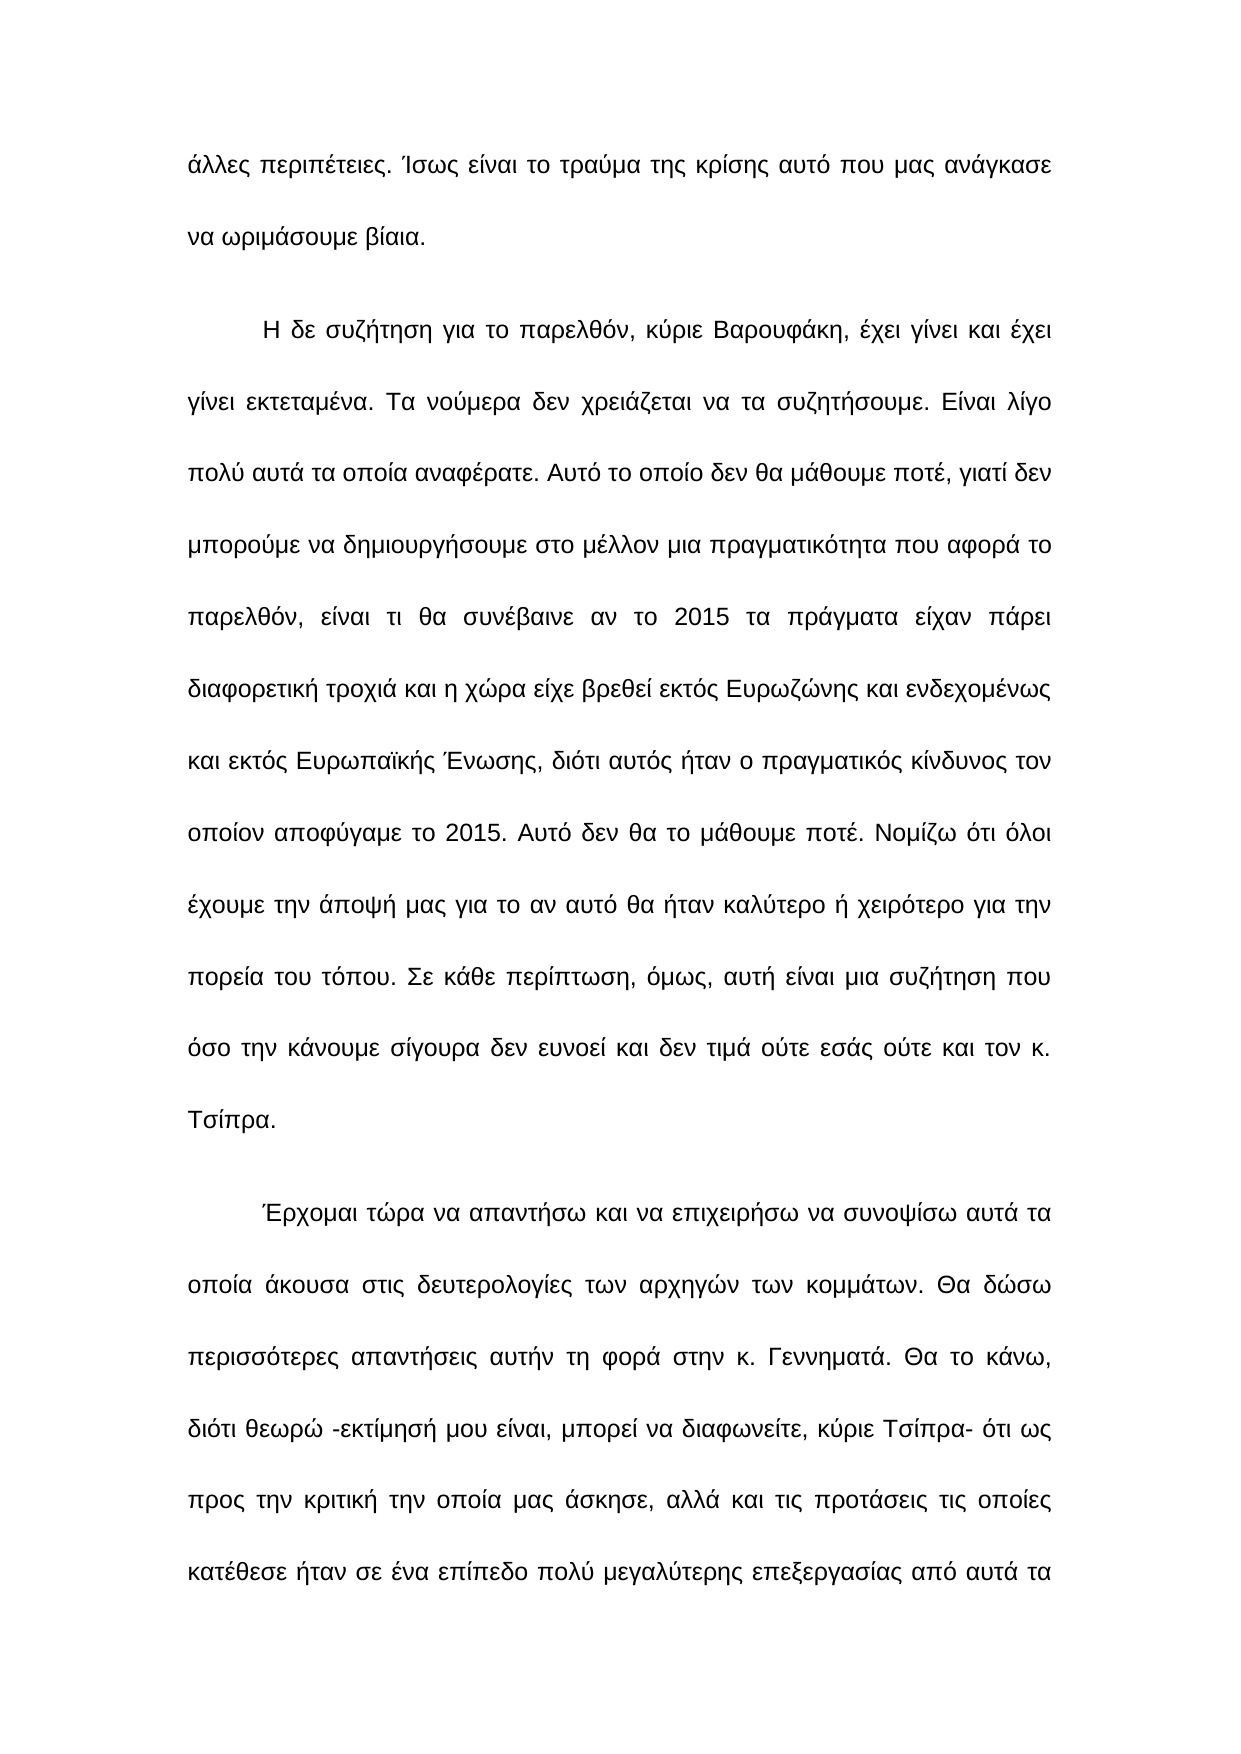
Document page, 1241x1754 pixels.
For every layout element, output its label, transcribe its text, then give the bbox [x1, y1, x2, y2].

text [187, 1198, 1053, 1586]
text Η δε συζήτηση για το παρελθόν, κύριε Βαρουφάκη, έχει γίνει και έχει γίνει εκτεταμένα. Τα νούμερα δεν χρειάζεται να τα συζητήσουμε. Είναι λίγο πολύ αυτά τα οποία αναφέρατε. Αυτό το οποίο δεν θα μάθουμε ποτέ, γιατί δεν μπορούμε να δημιουργήσουμε στο μέλλον μια πραγματικότητα που αφορά το παρελθόν, είναι τι θα συνέβαινε αν το 2015 τα πράγματα είχαν πάρει διαφορετική τροχιά και η χώρα είχε βρεθεί εκτός Ευρωζώνης και ενδεχομένως και εκτός Ευρωπαϊκής Ένωσης, διότι αυτός ήταν ο πραγματικός κίνδυνος τον οποίον αποφύγαμε το 2015. Αυτό δεν θα το μάθουμε ποτέ. Νομίζω ότι όλοι έχουμε την άποψή μας για το αν αυτό θα ήταν καλύτερο ή χειρότερο για την πορεία του τόπου. Σε κάθε περίπτωση, όμως, αυτή είναι μια συζήτηση που όσο την κάνουμε σίγουρα δεν ευνοεί και δεν τιμά ούτε εσάς ούτε και τον κ. Τσίπρα. [187, 314, 1053, 1134]
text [187, 150, 1053, 251]
